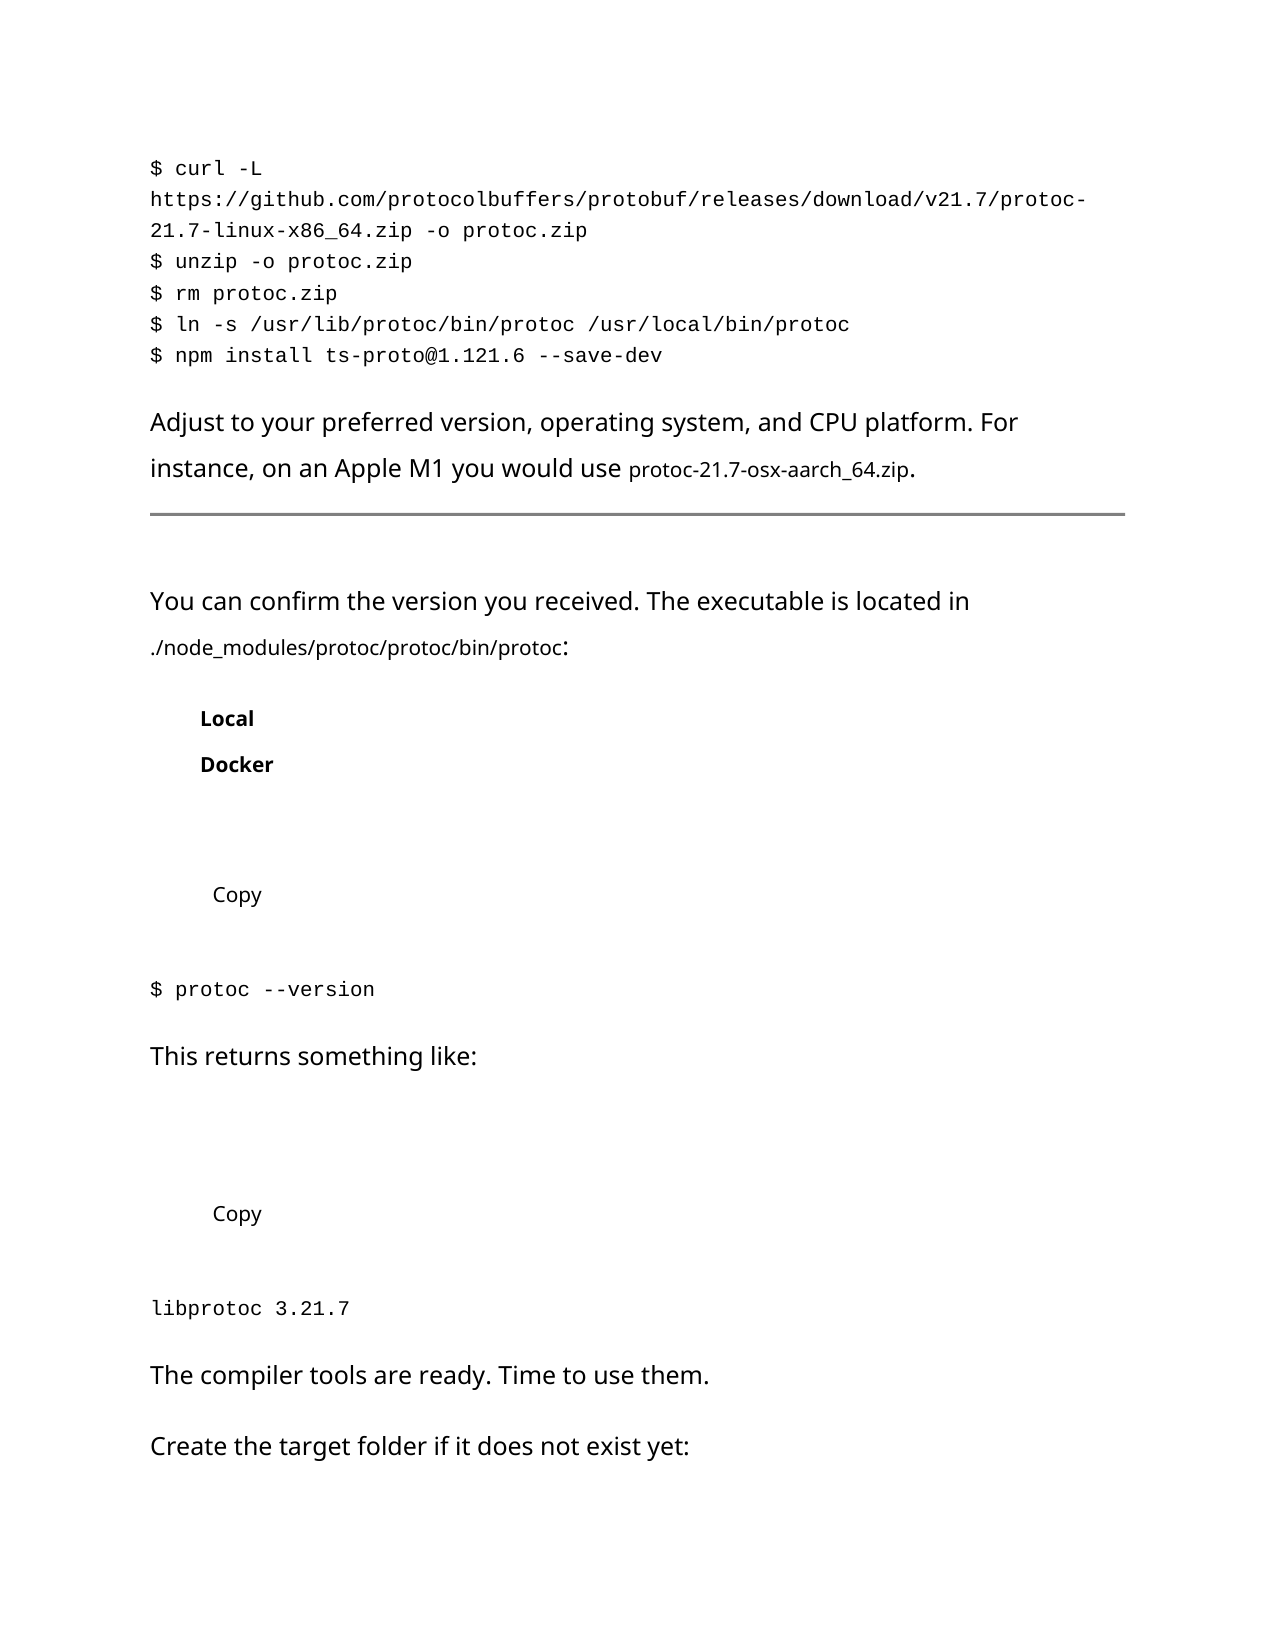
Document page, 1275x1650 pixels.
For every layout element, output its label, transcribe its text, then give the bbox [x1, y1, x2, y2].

text $ ln -s /usr/lib/protoc/bin/protoc /usr/local/bin/protoc [150, 306, 1125, 337]
text $ npm install ts-proto@1.121.6 --save-dev [150, 337, 1125, 369]
text Copy [194, 866, 1094, 921]
text The compiler tools are ready. Time to use them. [150, 1347, 1125, 1392]
text Create the target folder if it does not exist yet: [150, 1417, 1125, 1462]
text $ protoc --version [150, 971, 1125, 1002]
text Local [200, 687, 1125, 733]
text $ unzip -o protoc.zip [150, 244, 1125, 275]
text Copy [194, 1185, 1094, 1241]
text Adjust to your preferred version, operating system, and CPU platform. For instance, on an Apple M1 you would use protoc-21.7-osx-aarch_64.zip. [150, 394, 1125, 484]
text $ curl -L https://github.com/protocolbuffers/protobuf/releases/download/v21.7/protoc-21.7-linux-x86_64.zip -o protoc.zip [150, 150, 1125, 244]
text You can confirm the version you received. The executable is located in ./node_modules/protoc/protoc/bin/protoc: [150, 572, 1125, 662]
text Docker [200, 733, 1125, 778]
text libprotoc 3.21.7 [150, 1291, 1125, 1322]
text This returns something like: [150, 1027, 1125, 1073]
text $ rm protoc.zip [150, 275, 1125, 306]
